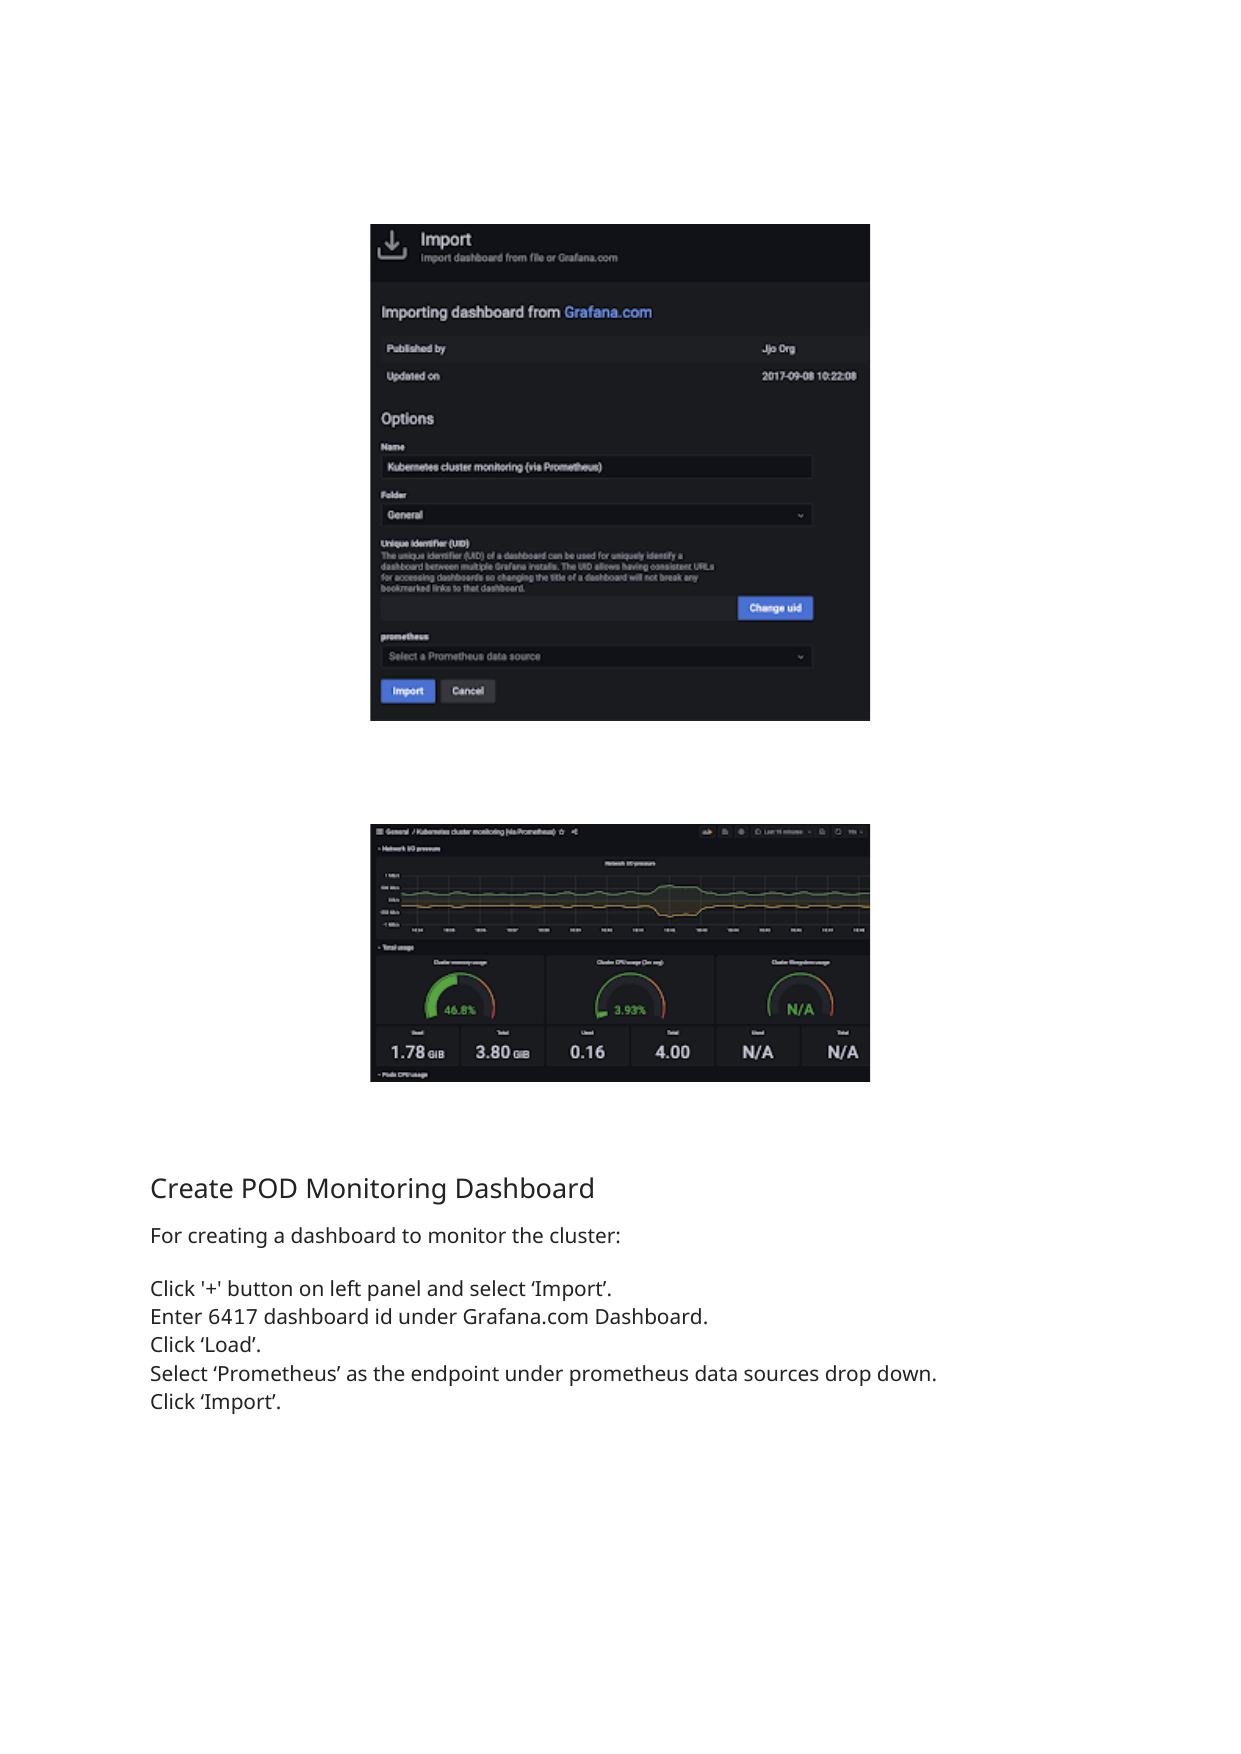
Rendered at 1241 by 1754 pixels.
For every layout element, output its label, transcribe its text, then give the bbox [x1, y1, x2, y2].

text Select ‘Prometheus’ as the endpoint under prometheus data sources drop down. [150, 1359, 1090, 1387]
text Click '+' button on left panel and select ‘Import’. [150, 1274, 1090, 1302]
text For creating a dashboard to monitor the cluster: [150, 1221, 1090, 1250]
text Click ‘Load’. [150, 1331, 1090, 1359]
picture [370, 224, 871, 721]
picture [370, 824, 871, 1082]
subtitle Create POD Monitoring Dashboard [150, 1169, 1090, 1206]
text Enter 6417 dashboard id under Grafana.com Dashboard. [150, 1302, 1090, 1331]
text Click ‘Import’. [150, 1387, 1090, 1416]
